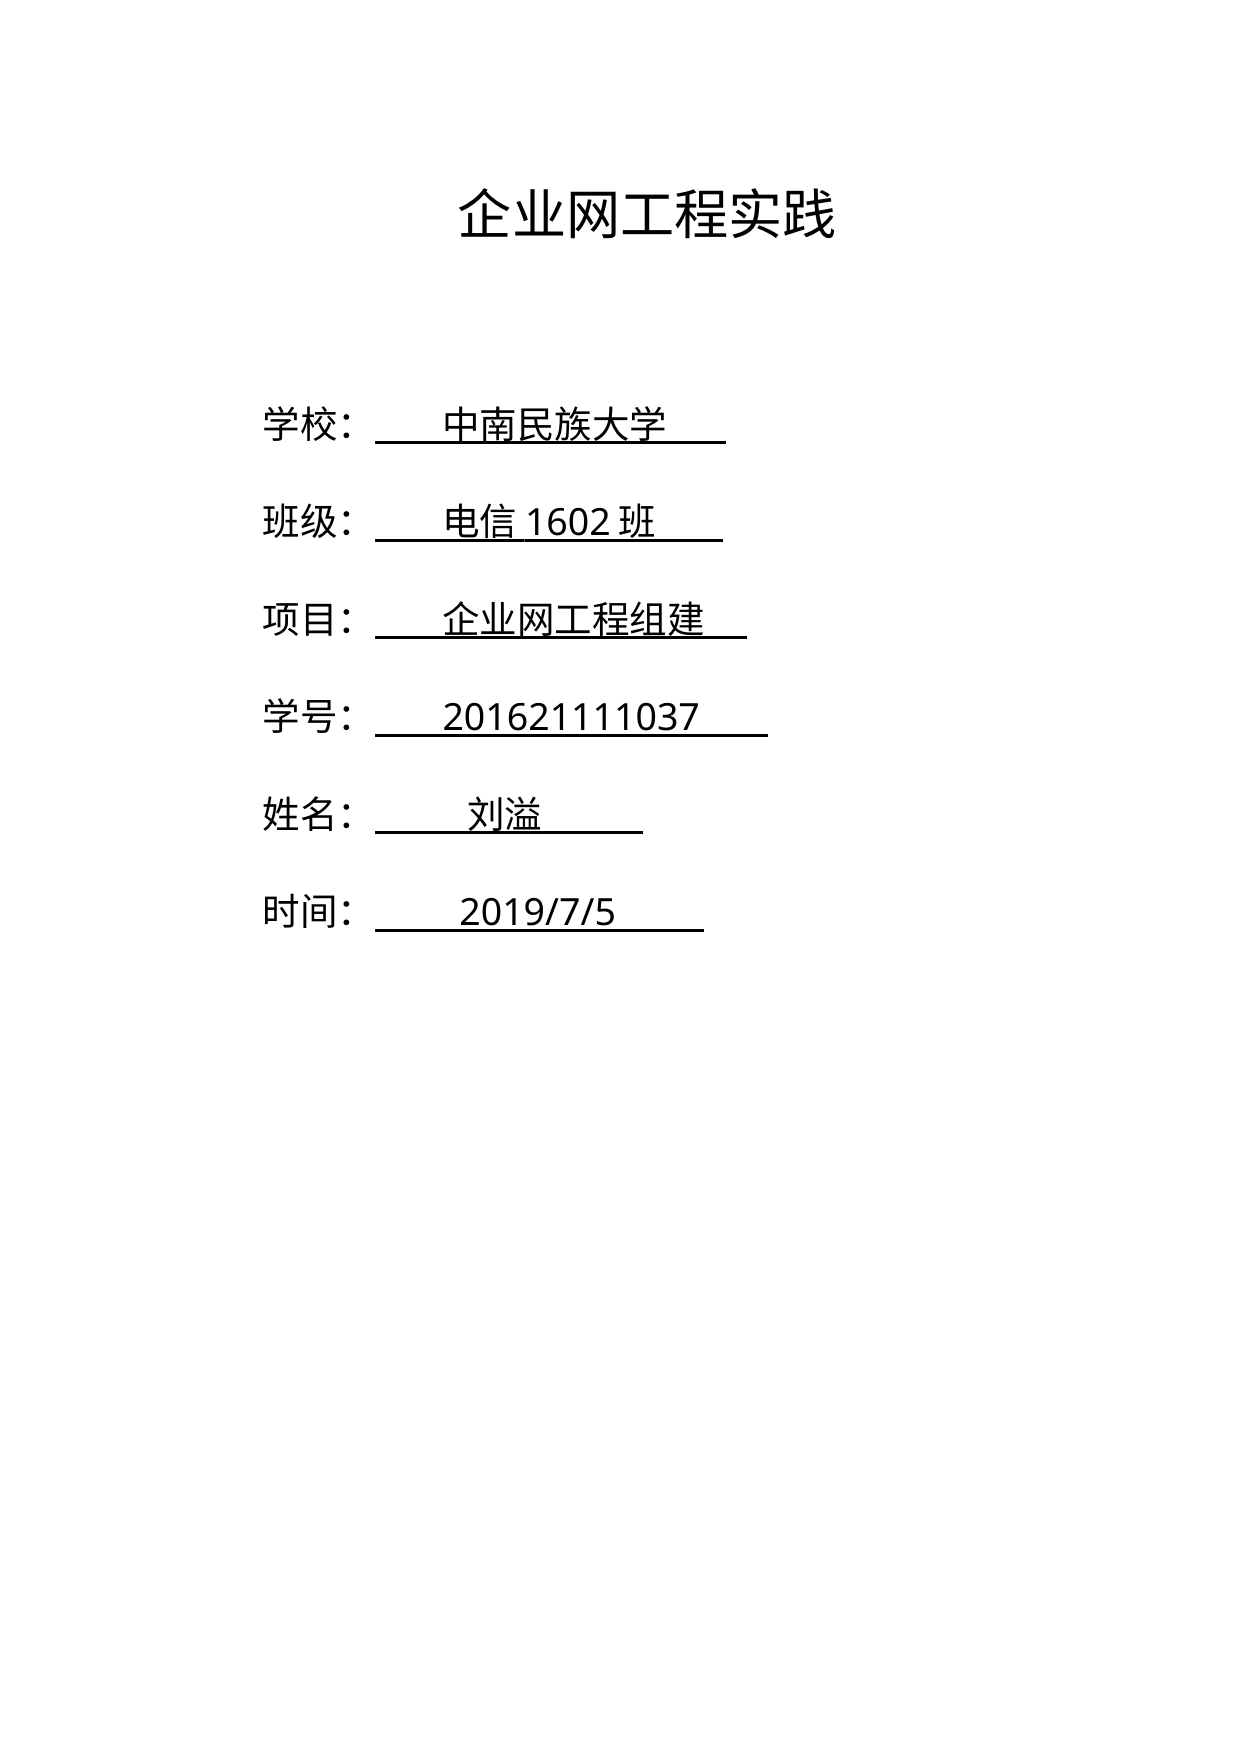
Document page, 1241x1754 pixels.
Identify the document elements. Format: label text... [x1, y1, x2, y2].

text 学号： 201621111037 [187, 682, 1053, 747]
text 项目： 企业网工程组建 [187, 584, 1053, 649]
text 学校： 中南民族大学 [187, 389, 1053, 454]
text 企业网工程实践 [187, 162, 1053, 259]
text 姓名： 刘溢 [187, 779, 1053, 844]
text 班级： 电信1602班 [187, 487, 1053, 552]
text 时间： 2019/7/5 [187, 877, 1053, 942]
